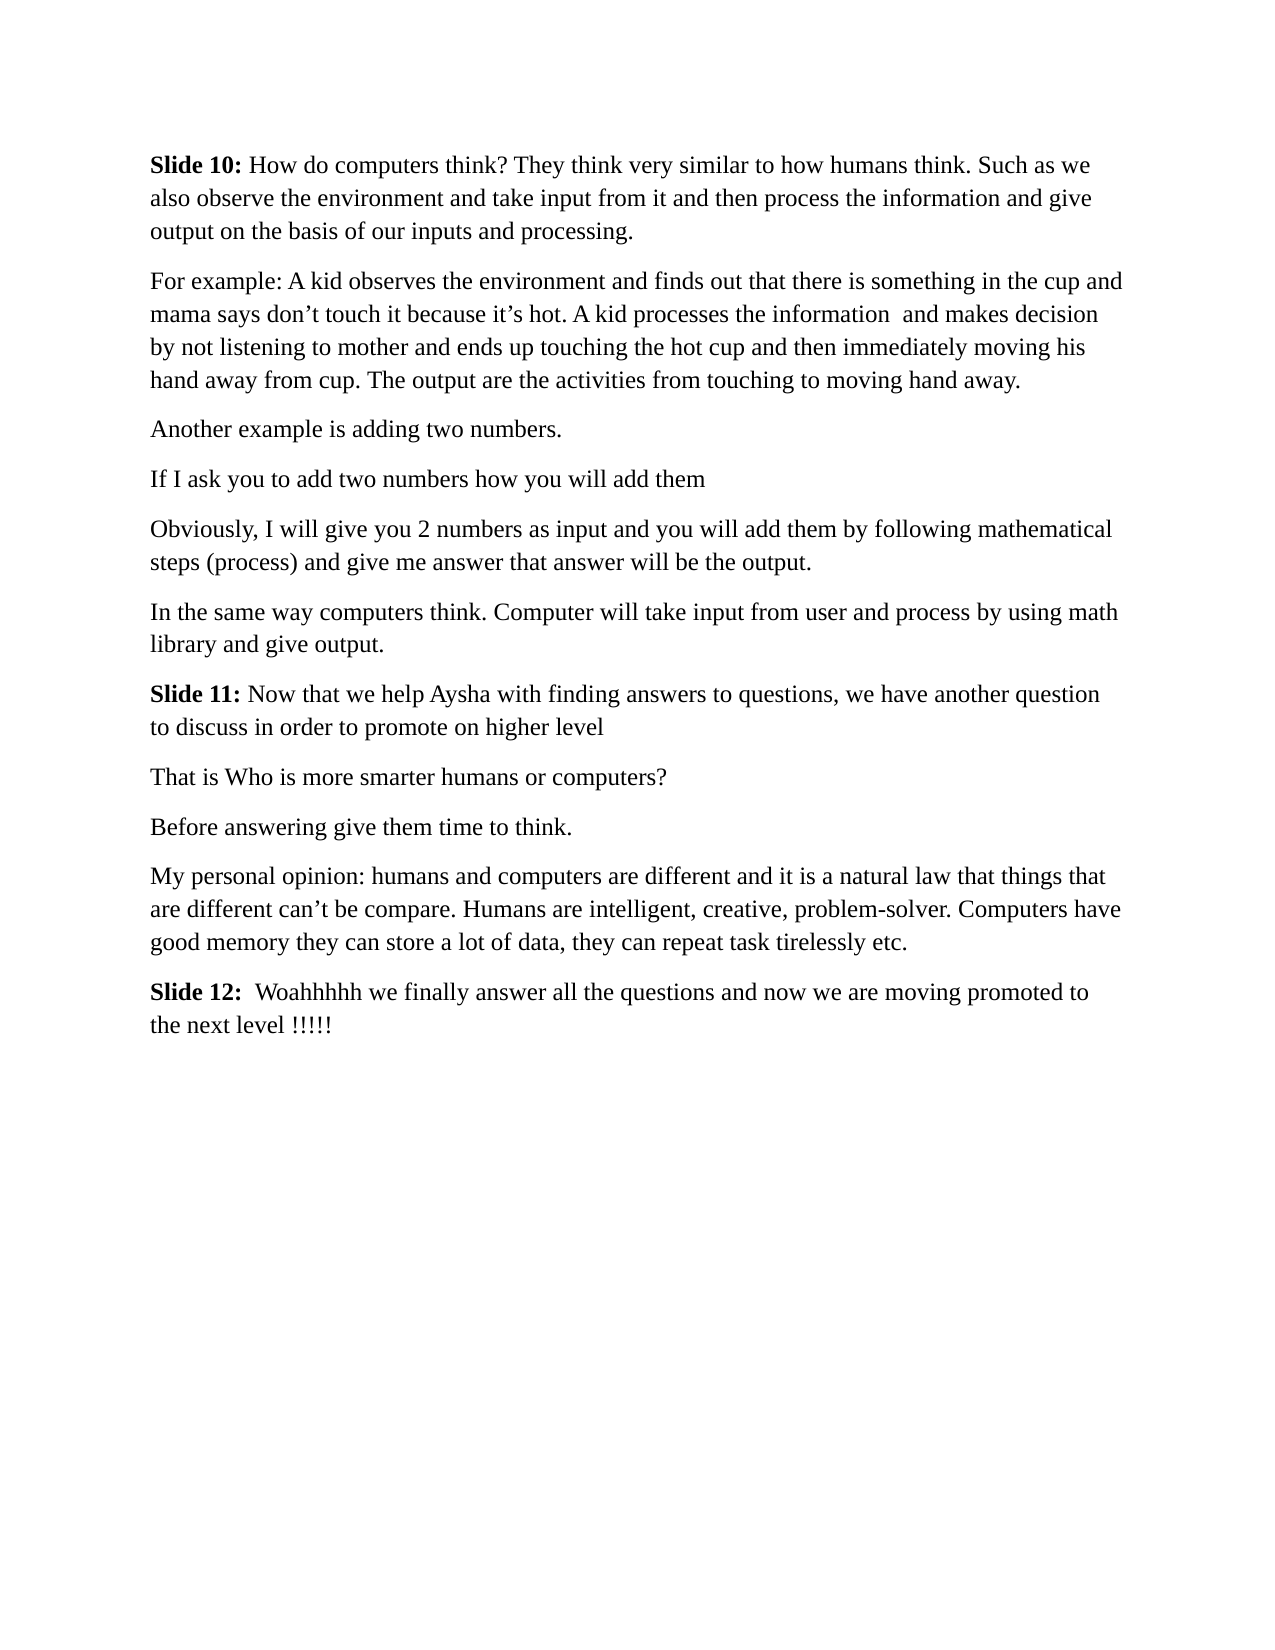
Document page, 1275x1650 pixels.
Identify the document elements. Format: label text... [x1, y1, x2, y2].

text That is Who is more smarter humans or computers? [150, 762, 1125, 791]
text Before answering give them time to think. [150, 812, 1125, 840]
text Slide 10: How do computers think? They think very similar to how humans think. Such as we also observe the environment and take input from it and then process the information and give output on the basis of our inputs and processing. [150, 150, 1125, 245]
text Slide 12: Woahhhhh we finally answer all the questions and now we are moving promoted to the next level !!!!! [150, 977, 1125, 1039]
text If I ask you to add two numbers how you will add them [150, 464, 1125, 493]
text For example: A kid observes the environment and finds out that there is something in the cup and mama says don’t touch it because it’s hot. A kid processes the information and makes decision by not listening to mother and ends up touching the hot cup and then immediately moving his hand away from cup. The output are the activities from touching to moving hand away. [150, 266, 1125, 393]
text Slide 11: Now that we help Aysha with finding answers to questions, we have another question to discuss in order to promote on higher level [150, 679, 1125, 741]
text My personal opinion: humans and computers are different and it is a natural law that things that are different can’t be compare. Humans are intelligent, creative, problem-solver. Computers have good memory they can store a lot of data, they can repeat task tirelessly etc. [150, 861, 1125, 956]
text In the same way computers think. Computer will take input from user and process by using math library and give output. [150, 597, 1125, 658]
text Another example is adding two numbers. [150, 414, 1125, 443]
text Obviously, I will give you 2 numbers as input and you will add them by following mathematical steps (process) and give me answer that answer will be the output. [150, 514, 1125, 576]
